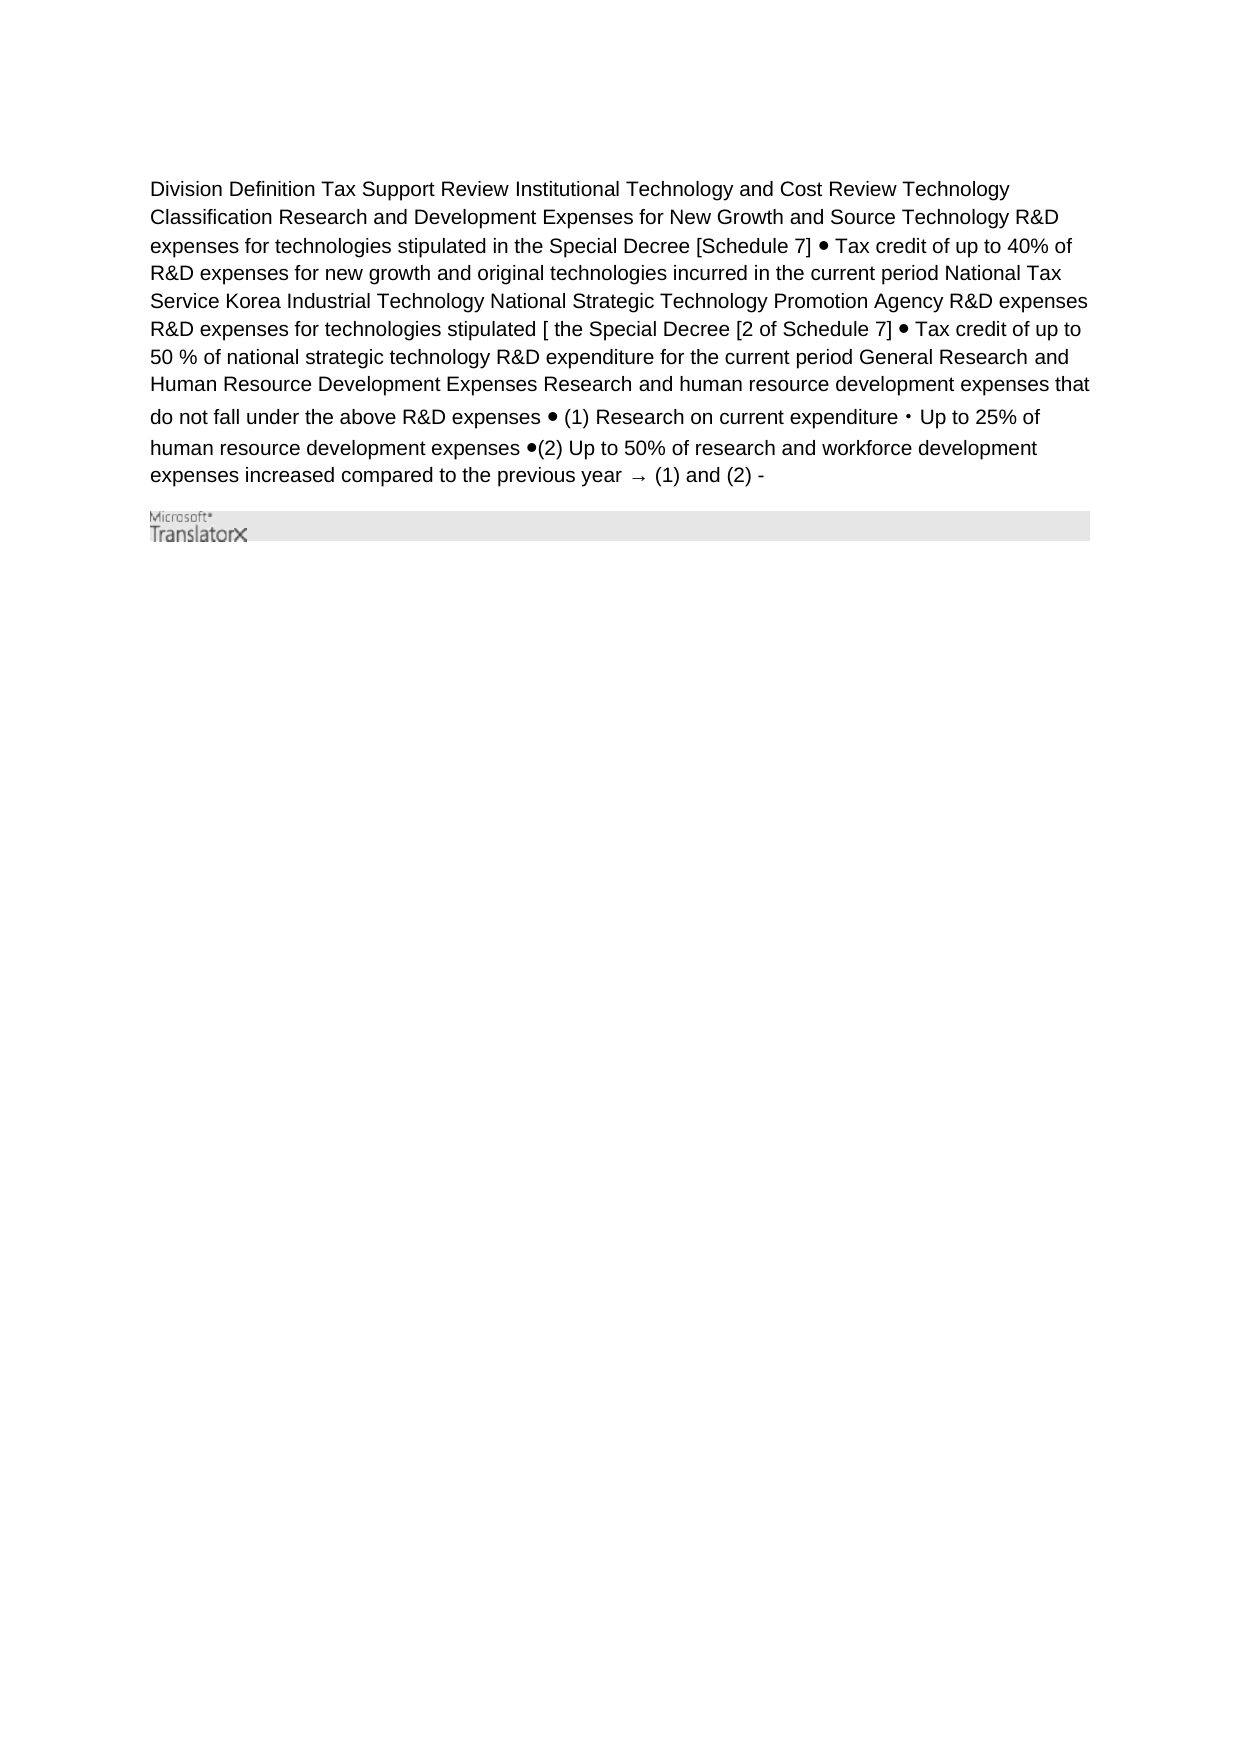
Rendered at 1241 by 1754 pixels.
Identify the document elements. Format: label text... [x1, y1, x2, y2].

picture [150, 511, 247, 542]
text Division Definition Tax Support Review Institutional Technology and Cost Review Technology Classification Research and Development Expenses for New Growth and Source Technology R&D expenses for technologies stipulated in the Special Decree [Schedule 7] ⦁ Tax credit of up to 40% of R&D expenses for new growth and original technologies incurred in the current period National Tax Service Korea Industrial Technology National Strategic Technology Promotion Agency R&D expenses R&D expenses for technologies stipulated [ the Special Decree [2 of Schedule 7] ⦁ Tax credit of up to 50 % of national strategic technology R&D expenditure for the current period General Research and Human Resource Development Expenses Research and human resource development expenses that do not fall under the above R&D expenses ⦁ (1) Research on current expenditure・Up to 25% of human resource development expenses ⦁(2) Up to 50% of research and workforce development expenses increased compared to the previous year → (1) and (2) - [150, 177, 1090, 487]
